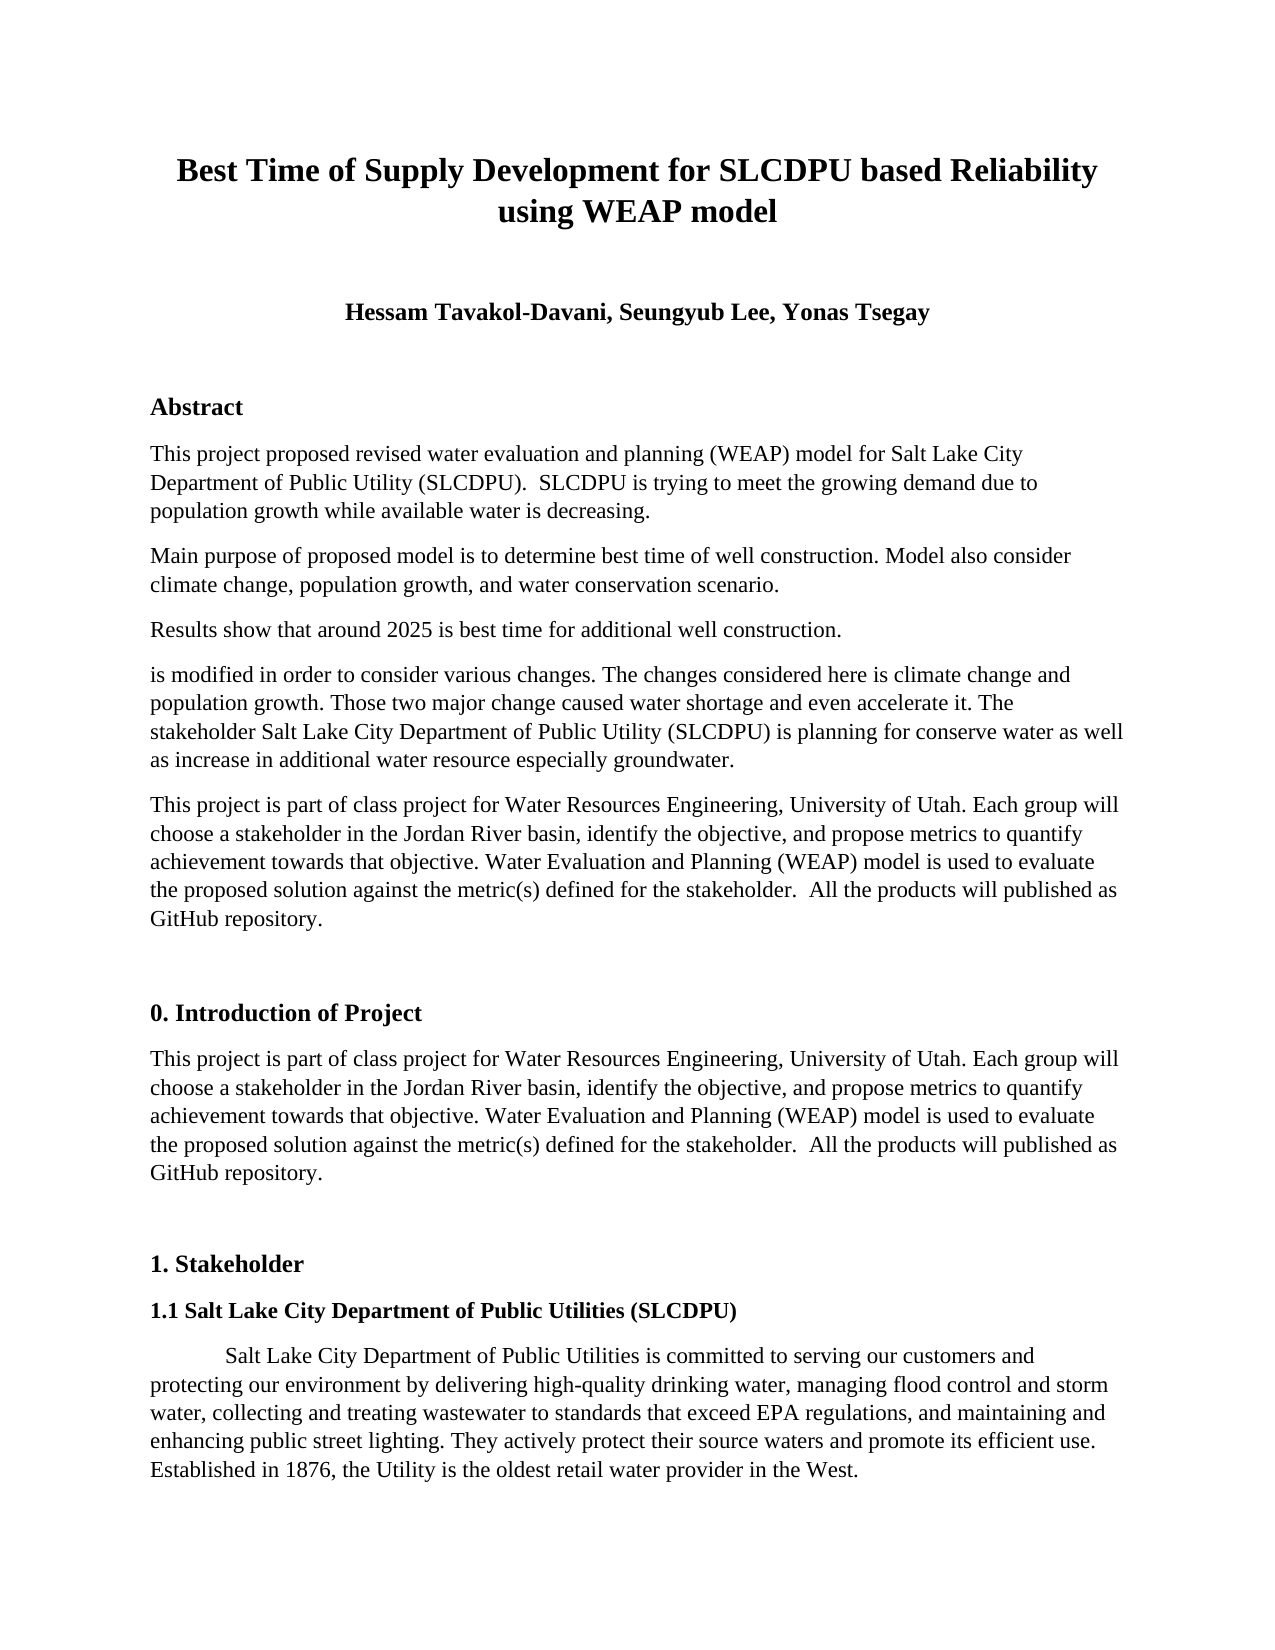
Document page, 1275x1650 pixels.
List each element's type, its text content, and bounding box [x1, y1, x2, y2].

text Abstract [150, 392, 1125, 421]
text This project proposed revised water evaluation and planning (WEAP) model for Salt Lake City Department of Public Utility (SLCDPU). SLCDPU is trying to meet the growing demand due to population growth while available water is decreasing. [150, 440, 1125, 523]
text is modified in order to consider various changes. The changes considered here is climate change and population growth. Those two major change caused water shortage and even accelerate it. The stakeholder Salt Lake City Department of Public Utility (SLCDPU) is planning for conserve water as well as increase in additional water resource especially groundwater. [150, 661, 1125, 772]
text Salt Lake City Department of Public Utilities is committed to serving our customers and protecting our environment by delivering high-quality drinking water, managing flood control and storm water, collecting and treating wastewater to standards that exceed EPA regulations, and maintaining and enhancing public street lighting. They actively protect their source waters and promote its efficient use. Established in 1876, the Utility is the oldest retail water provider in the West. [150, 1342, 1125, 1482]
text Hessam Tavakol-Davani, Seungyub Lee, Yonas Tsegay [150, 297, 1125, 326]
text Best Time of Supply Development for SLCDPU based Reliability using WEAP model [150, 150, 1125, 230]
text Main purpose of proposed model is to determine best time of well construction. Model also consider climate change, population growth, and water conservation scenario. [150, 542, 1125, 597]
text This project is part of class project for Water Resources Engineering, University of Utah. Each group will choose a stakeholder in the Jordan River basin, identify the objective, and propose metrics to quantify achievement towards that objective. Water Evaluation and Planning (WEAP) model is used to evaluate the proposed solution against the metric(s) defined for the stakeholder. All the products will published as GitHub repository. [150, 791, 1125, 931]
text This project is part of class project for Water Resources Engineering, University of Utah. Each group will choose a stakeholder in the Jordan River basin, identify the objective, and propose metrics to quantify achievement towards that objective. Water Evaluation and Planning (WEAP) model is used to evaluate the proposed solution against the metric(s) defined for the stakeholder. All the products will published as GitHub repository. [150, 1046, 1125, 1186]
text Results show that around 2025 is best time for additional well construction. [150, 616, 1125, 642]
text 0. Introduction of Project [150, 998, 1125, 1027]
text 1. Stakeholder [150, 1249, 1125, 1278]
text 1.1 Salt Lake City Department of Public Utilities (SLCDPU) [150, 1297, 1125, 1323]
